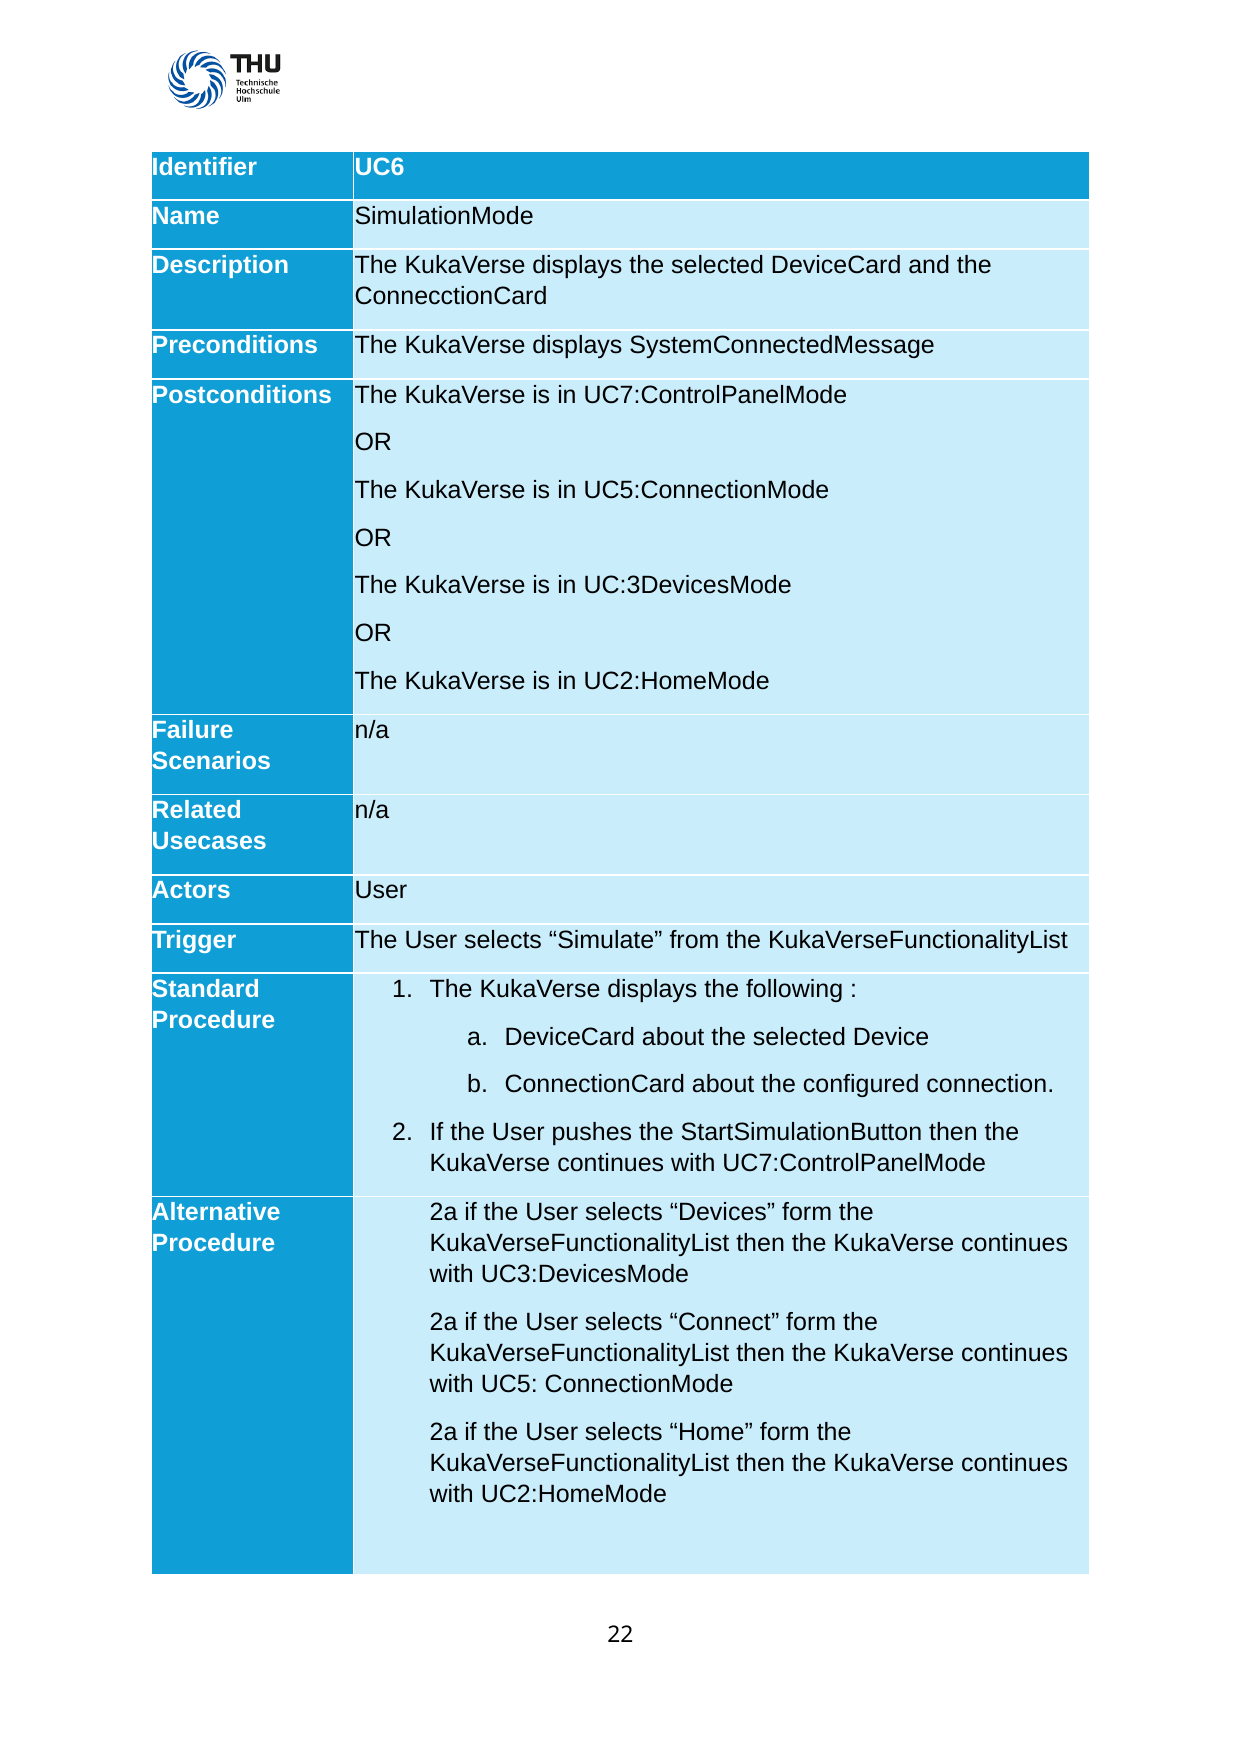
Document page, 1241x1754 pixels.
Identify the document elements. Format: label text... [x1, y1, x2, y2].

table_cell Postconditions [152, 380, 353, 714]
table_cell Name [152, 201, 353, 248]
table_cell Preconditions [152, 331, 353, 378]
table_cell Failure Scenarios [152, 715, 353, 794]
table_cell Description [152, 250, 353, 329]
table_cell The User selects “Simulate” from the KukaVerseFunctionalityList [354, 925, 1089, 972]
table_cell n/a [354, 795, 1089, 874]
table_cell The KukaVerse displays the selected DeviceCard and the ConnecctionCard [354, 250, 1089, 329]
table_cell The KukaVerse displays SystemConnectedMessage [354, 331, 1089, 378]
table_cell Related Usecases [152, 795, 353, 874]
table_cell n/a [354, 715, 1089, 794]
table_cell The KukaVerse is in UC7:ControlPanelMode OR The KukaVerse is in UC5:ConnectionMode OR The KukaVerse is in UC:3DevicesMode OR The KukaVerse is in UC2:HomeMode [354, 380, 1089, 714]
table_cell User [354, 876, 1089, 923]
table_cell SimulationMode [354, 201, 1089, 248]
table_header Identifier [152, 152, 353, 199]
table_cell The KukaVerse displays the following : DeviceCard about the selected Device ConnectionCard about the configured connection. If the User pushes the StartSimulationButton then the KukaVerse continues with UC7:ControlPanelMode [354, 974, 1089, 1196]
table_cell Actors [152, 876, 353, 923]
table_cell Trigger [152, 925, 353, 972]
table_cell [152, 1197, 353, 1574]
picture [150, 32, 294, 124]
table_cell Standard Procedure [152, 974, 353, 1196]
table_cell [354, 1197, 1089, 1574]
table_header UC6 [354, 152, 1089, 199]
